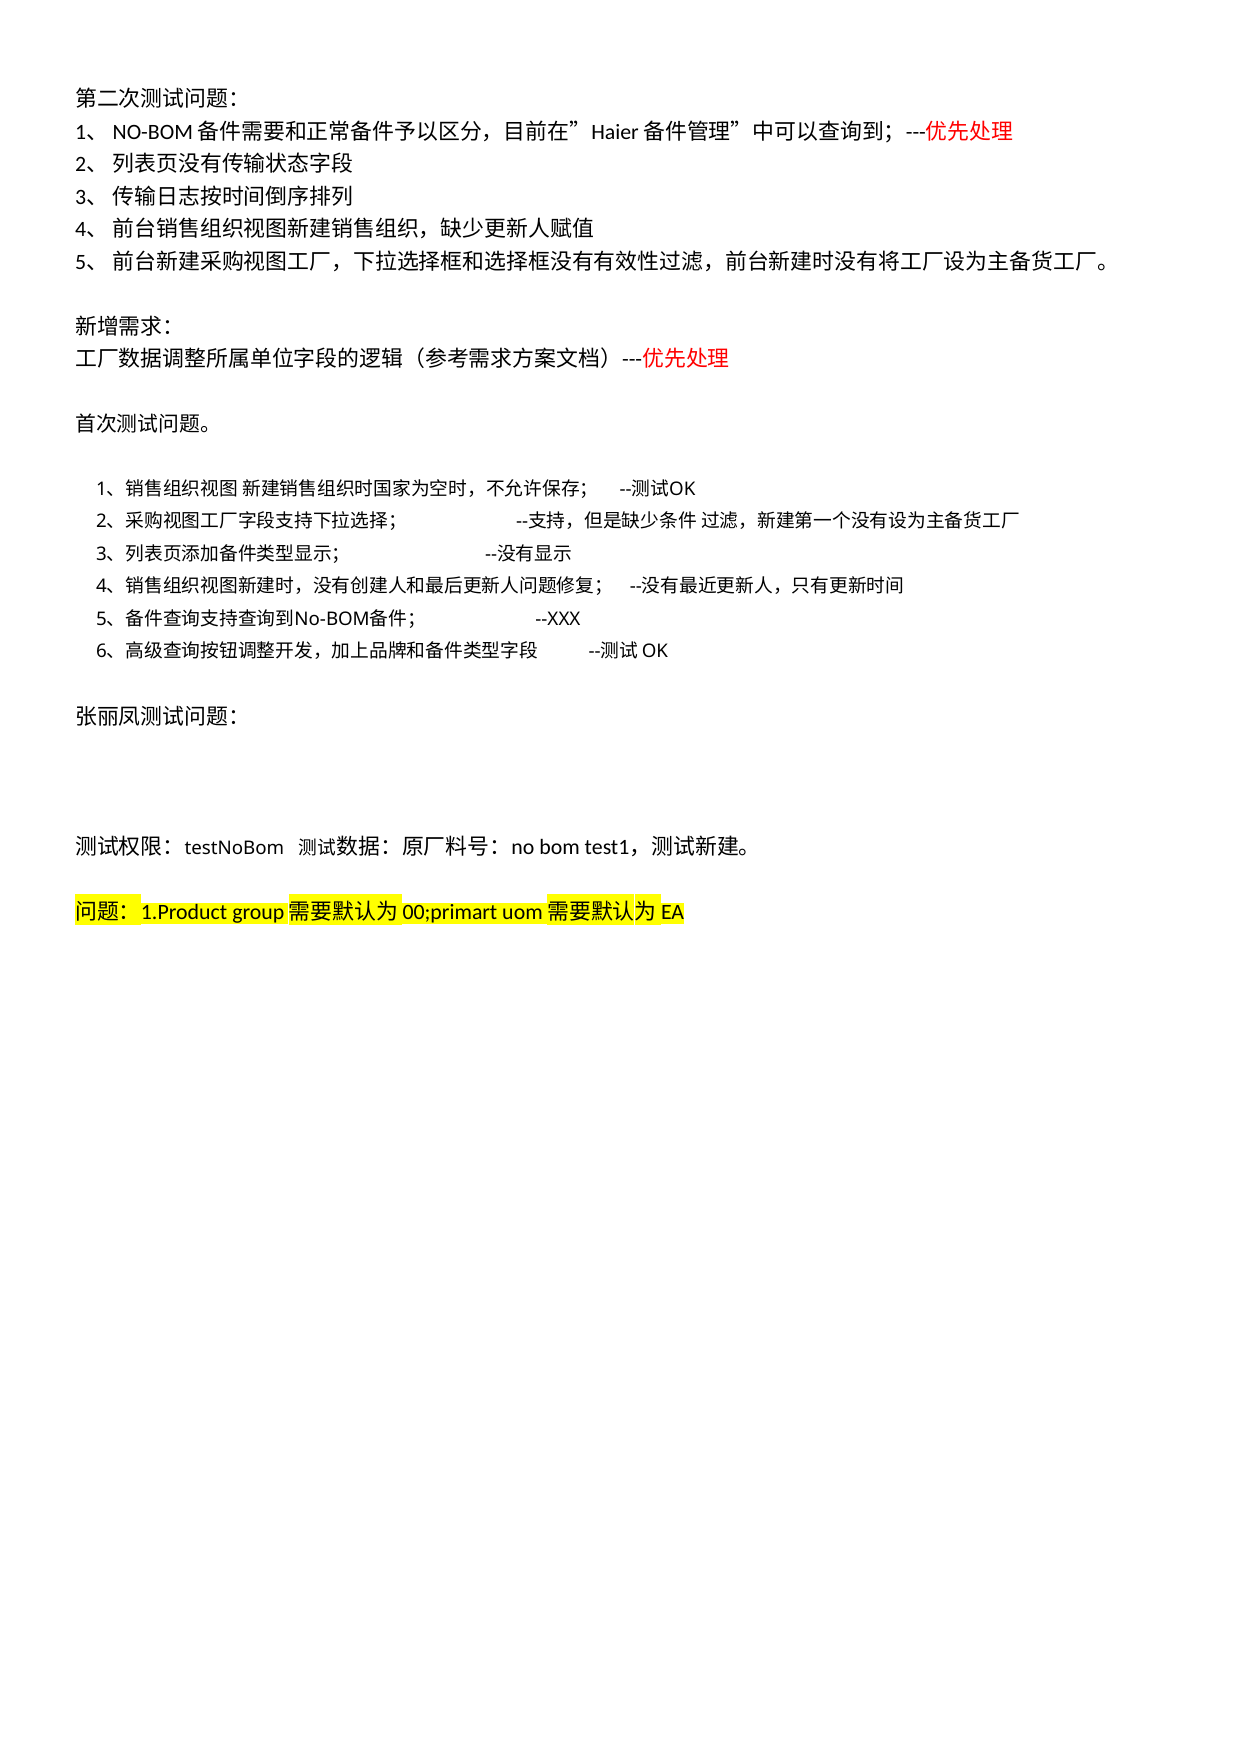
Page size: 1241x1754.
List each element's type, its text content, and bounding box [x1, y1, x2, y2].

text 张丽凤测试问题： [75, 698, 1165, 731]
text 2、采购视图工厂字段支持下拉选择； --支持，但是缺少条件 过滤，新建第一个没有设为主备货工厂 [96, 503, 1165, 536]
text 1、销售组织视图 新建销售组织时国家为空时，不允许保存； --测试OK [96, 471, 1165, 503]
text 工厂数据调整所属单位字段的逻辑（参考需求方案文档）---优先处理 [75, 341, 1165, 373]
text 6、高级查询按钮调整开发，加上品牌和备件类型字段 --测试OK [75, 633, 1165, 666]
list 前台销售组织视图新建销售组织，缺少更新人赋值 [75, 211, 1165, 243]
list NO-BOM备件需要和正常备件予以区分，目前在”Haier备件管理”中可以查询到；---优先处理 [75, 113, 1165, 146]
list 列表页没有传输状态字段 [75, 146, 1165, 178]
text 3、列表页添加备件类型显示； --没有显示 [96, 536, 1165, 568]
text 新增需求： [75, 308, 1165, 341]
text 测试权限：testNoBom 测试数据：原厂料号：no bom test1，测试新建。 [75, 828, 1165, 861]
list 传输日志按时间倒序排列 [75, 178, 1165, 211]
text 5、备件查询支持查询到No-BOM备件； --XXX [75, 601, 1165, 633]
text 第二次测试问题： [75, 81, 1165, 113]
list 前台新建采购视图工厂，下拉选择框和选择框没有有效性过滤，前台新建时没有将工厂设为主备货工厂。 [75, 243, 1165, 276]
text 4、销售组织视图新建时，没有创建人和最后更新人问题修复； --没有最近更新人，只有更新时间 [96, 568, 1165, 601]
text 问题：1.Product group需要默认为00;primart uom需要默认为EA [75, 893, 1165, 926]
text 首次测试问题。 [75, 406, 1165, 438]
